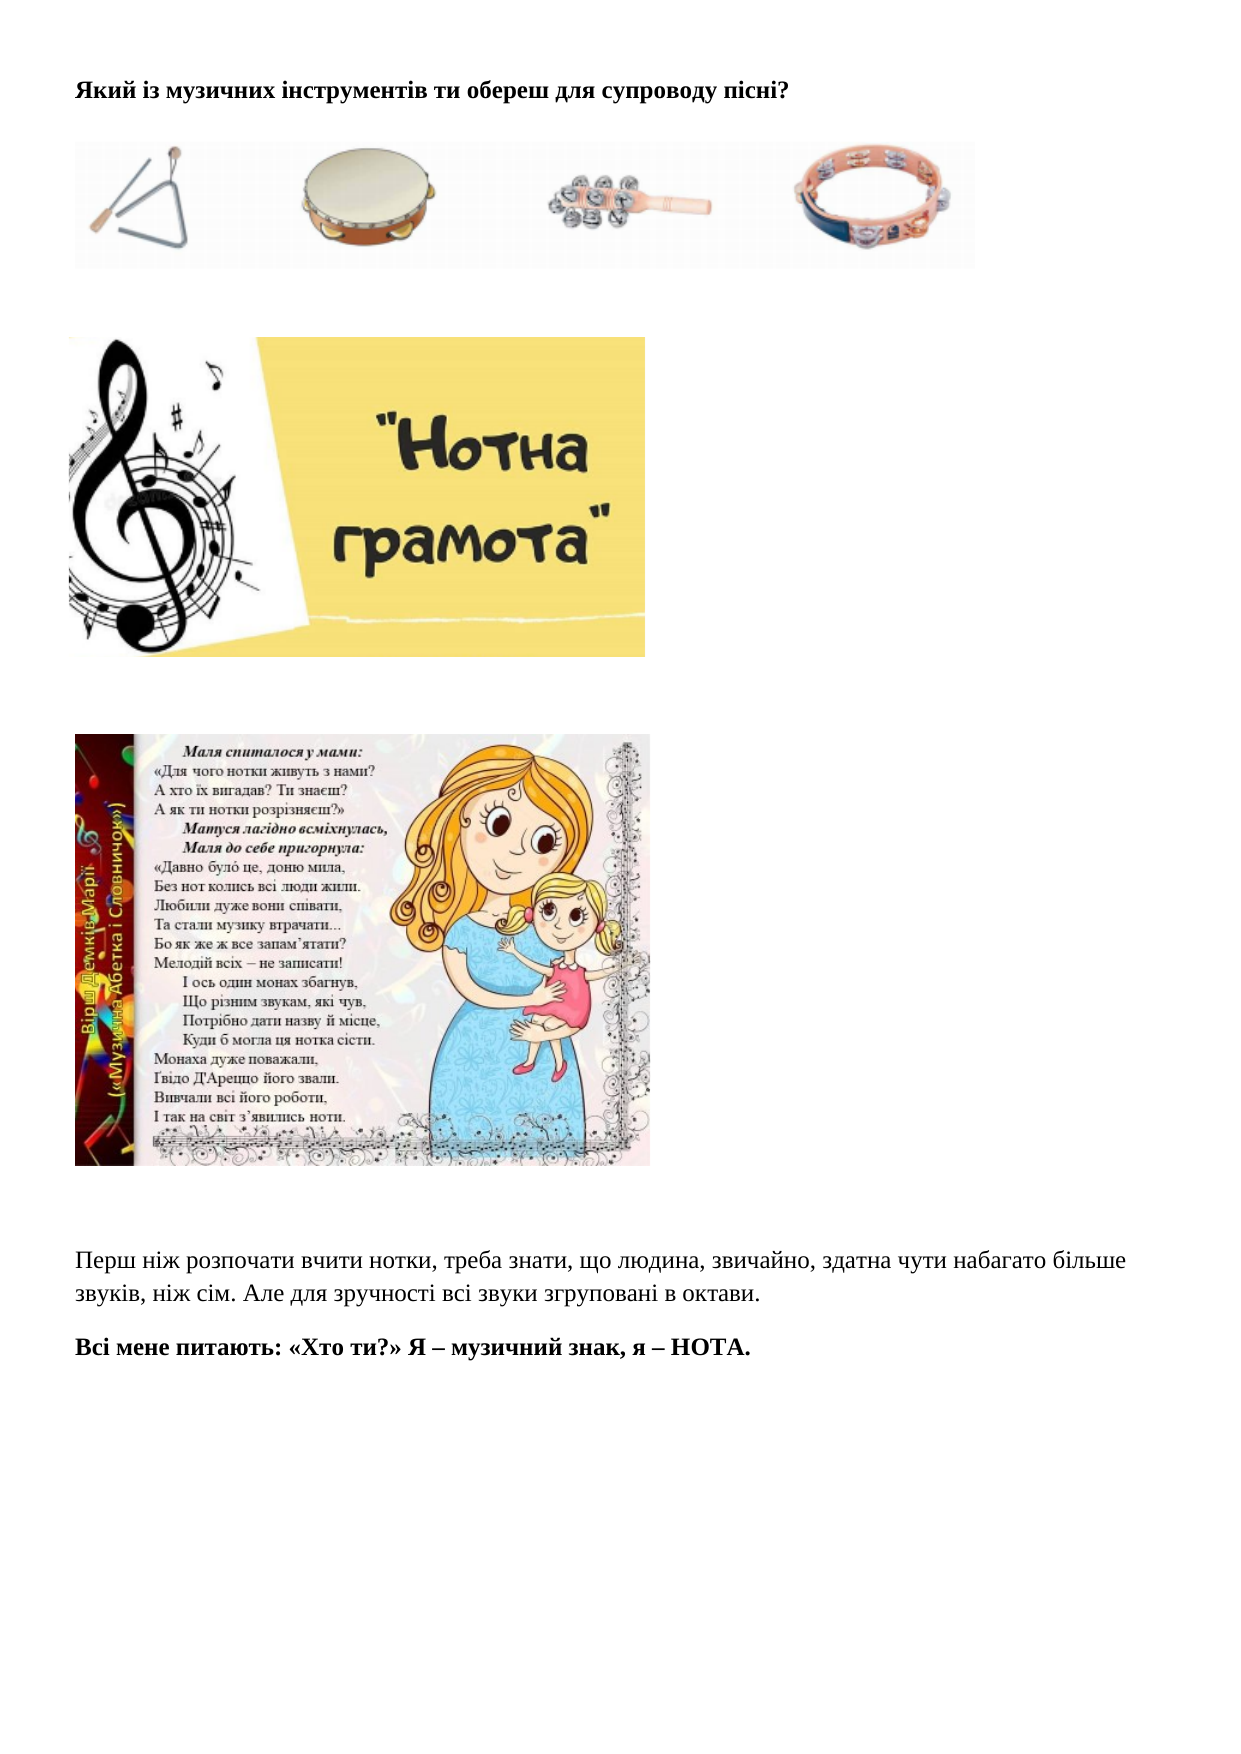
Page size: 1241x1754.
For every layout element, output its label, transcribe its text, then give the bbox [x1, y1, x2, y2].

text Який із музичних інструментів ти обереш для супроводу пісні? [75, 75, 1165, 104]
picture [75, 128, 976, 275]
text Перш ніж розпочати вчити нотки, треба знати, що людина, звичайно, здатна чути набагато більше звуків, ніж сім. Але для зручності всі звуки згруповані в октави. [75, 1245, 1165, 1306]
picture [75, 734, 650, 1166]
text Всі мене питають: «Хто ти?» Я – музичний знак, я – НОТА. [75, 1332, 1165, 1360]
picture [67, 337, 646, 655]
